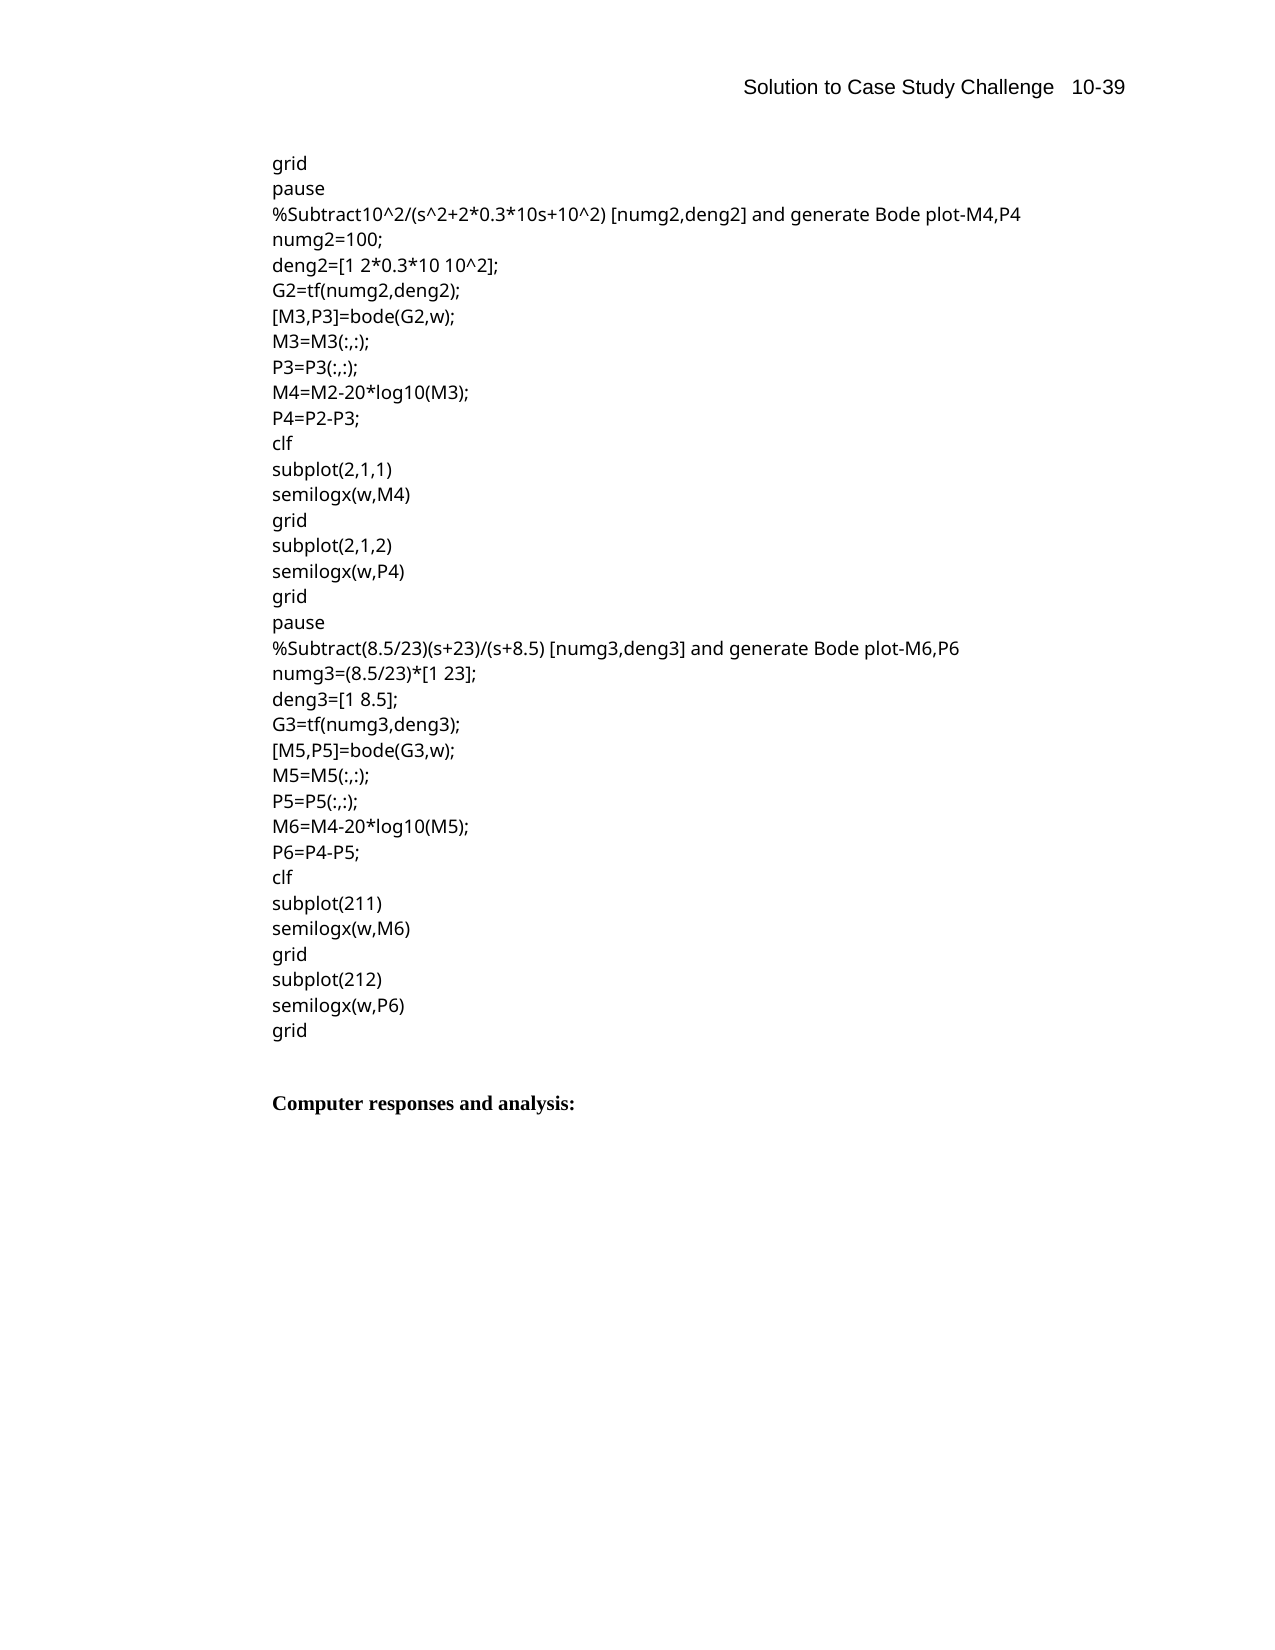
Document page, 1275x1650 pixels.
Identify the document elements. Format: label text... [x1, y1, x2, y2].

text subplot(2,1,1) [272, 456, 1125, 482]
text deng3=[1 8.5]; [272, 686, 1125, 711]
text [M3,P3]=bode(G2,w); [272, 303, 1125, 329]
text numg2=100; [272, 227, 1125, 252]
text pause [272, 609, 1125, 635]
text deng2=[1 2*0.3*10 10^2]; [272, 252, 1125, 278]
text M3=M3(:,:); [272, 329, 1125, 354]
text grid [272, 584, 1125, 609]
text G2=tf(numg2,deng2); [272, 278, 1125, 303]
text P6=P4-P5; [272, 839, 1125, 864]
text grid [272, 150, 1125, 176]
text subplot(212) [272, 967, 1125, 992]
text pause [272, 176, 1125, 201]
text subplot(2,1,2) [272, 533, 1125, 558]
text Computer responses and analysis: [272, 1091, 1125, 1115]
text M5=M5(:,:); [272, 762, 1125, 788]
text clf [272, 431, 1125, 456]
text P3=P3(:,:); [272, 354, 1125, 380]
text grid [272, 507, 1125, 533]
text semilogx(w,M4) [272, 482, 1125, 507]
text P4=P2-P3; [272, 405, 1125, 431]
text subplot(211) [272, 890, 1125, 916]
text P5=P5(:,:); [272, 788, 1125, 813]
text numg3=(8.5/23)*[1 23]; [272, 660, 1125, 686]
text M4=M2-20*log10(M3); [272, 380, 1125, 405]
text semilogx(w,P4) [272, 558, 1125, 584]
text M6=M4-20*log10(M5); [272, 813, 1125, 839]
text grid [272, 1018, 1125, 1043]
text grid [272, 941, 1125, 967]
text semilogx(w,P6) [272, 992, 1125, 1018]
text clf [272, 864, 1125, 890]
text [M5,P5]=bode(G3,w); [272, 737, 1125, 762]
text G3=tf(numg3,deng3); [272, 711, 1125, 737]
text semilogx(w,M6) [272, 916, 1125, 941]
text %Subtract(8.5/23)(s+23)/(s+8.5) [numg3,deng3] and generate Bode plot-M6,P6 [272, 635, 1125, 660]
text %Subtract10^2/(s^2+2*0.3*10s+10^2) [numg2,deng2] and generate Bode plot-M4,P4 [272, 201, 1125, 227]
